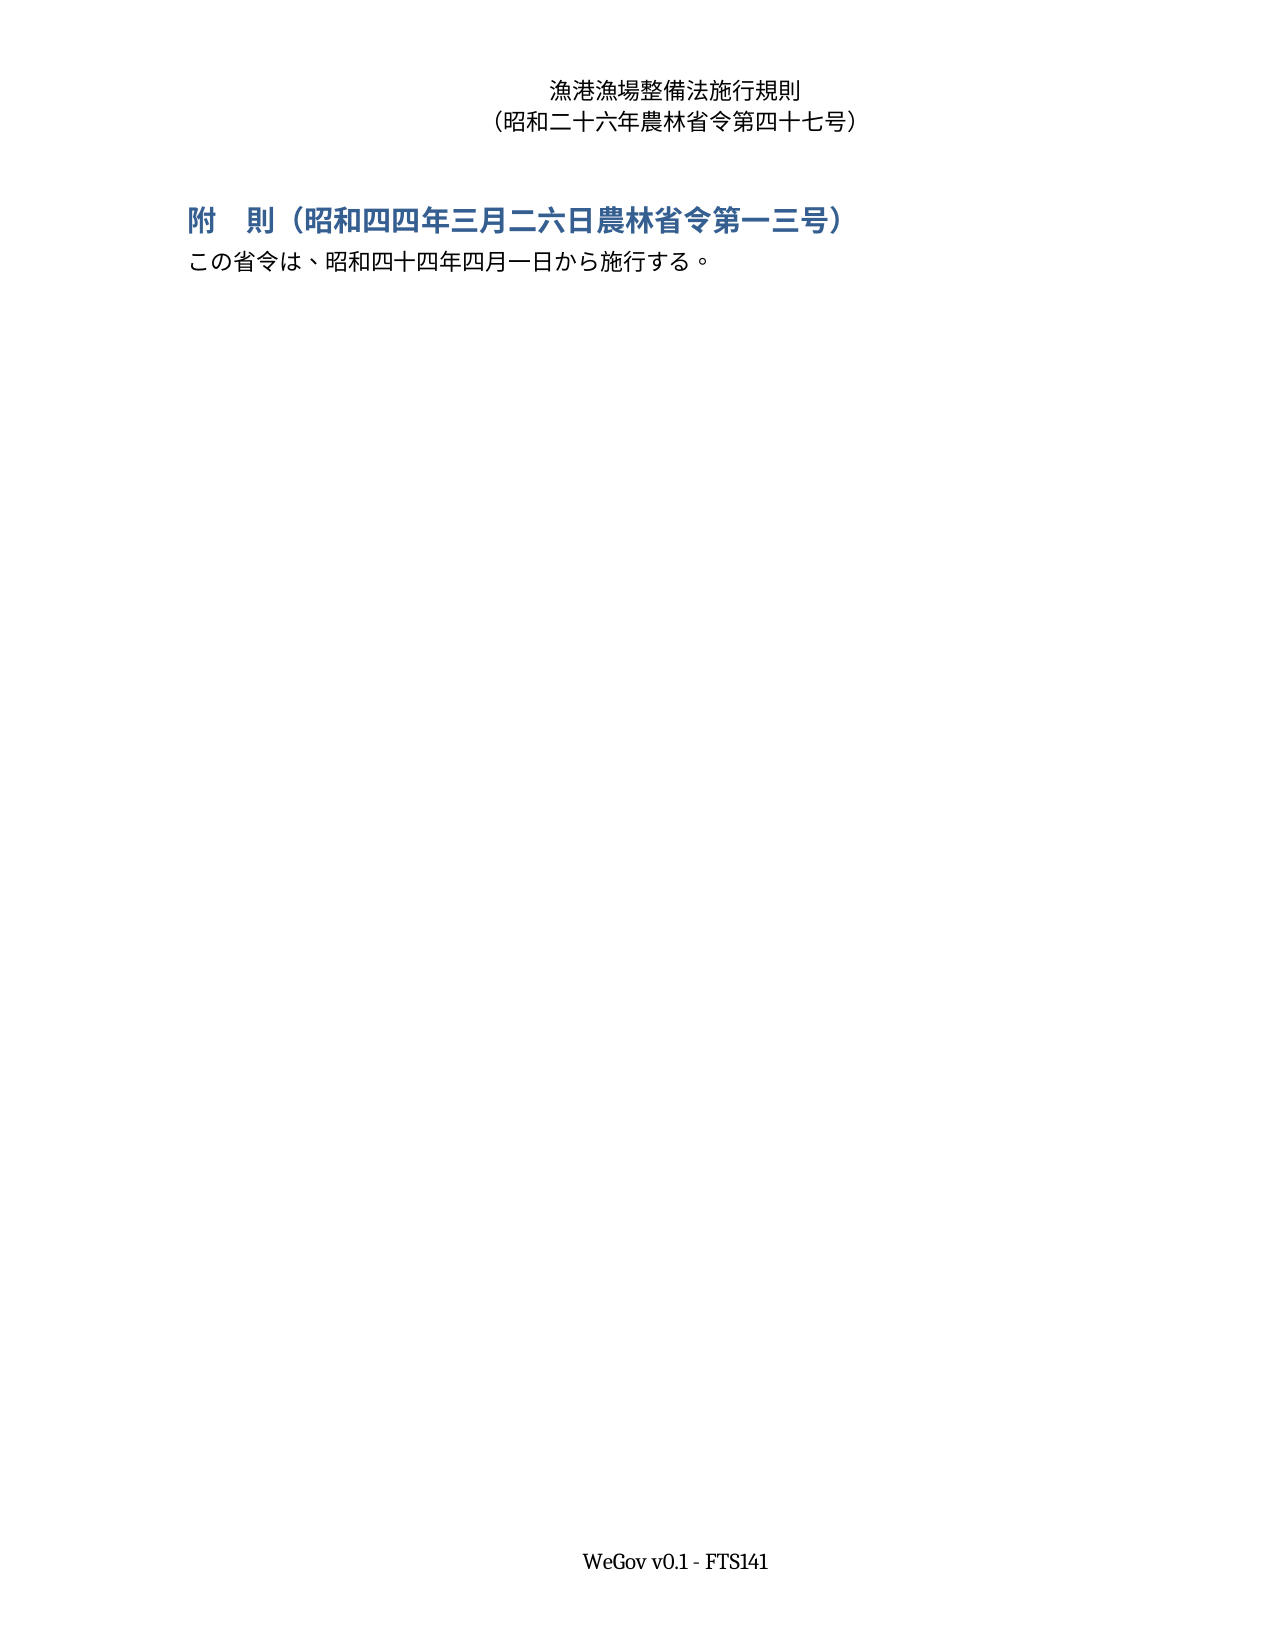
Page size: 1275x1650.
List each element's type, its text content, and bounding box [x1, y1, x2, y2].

subtitle 附 則（昭和四四年三月二六日農林省令第一三号） [187, 200, 1087, 240]
text この省令は、昭和四十四年四月一日から施行する。 [187, 246, 1087, 277]
